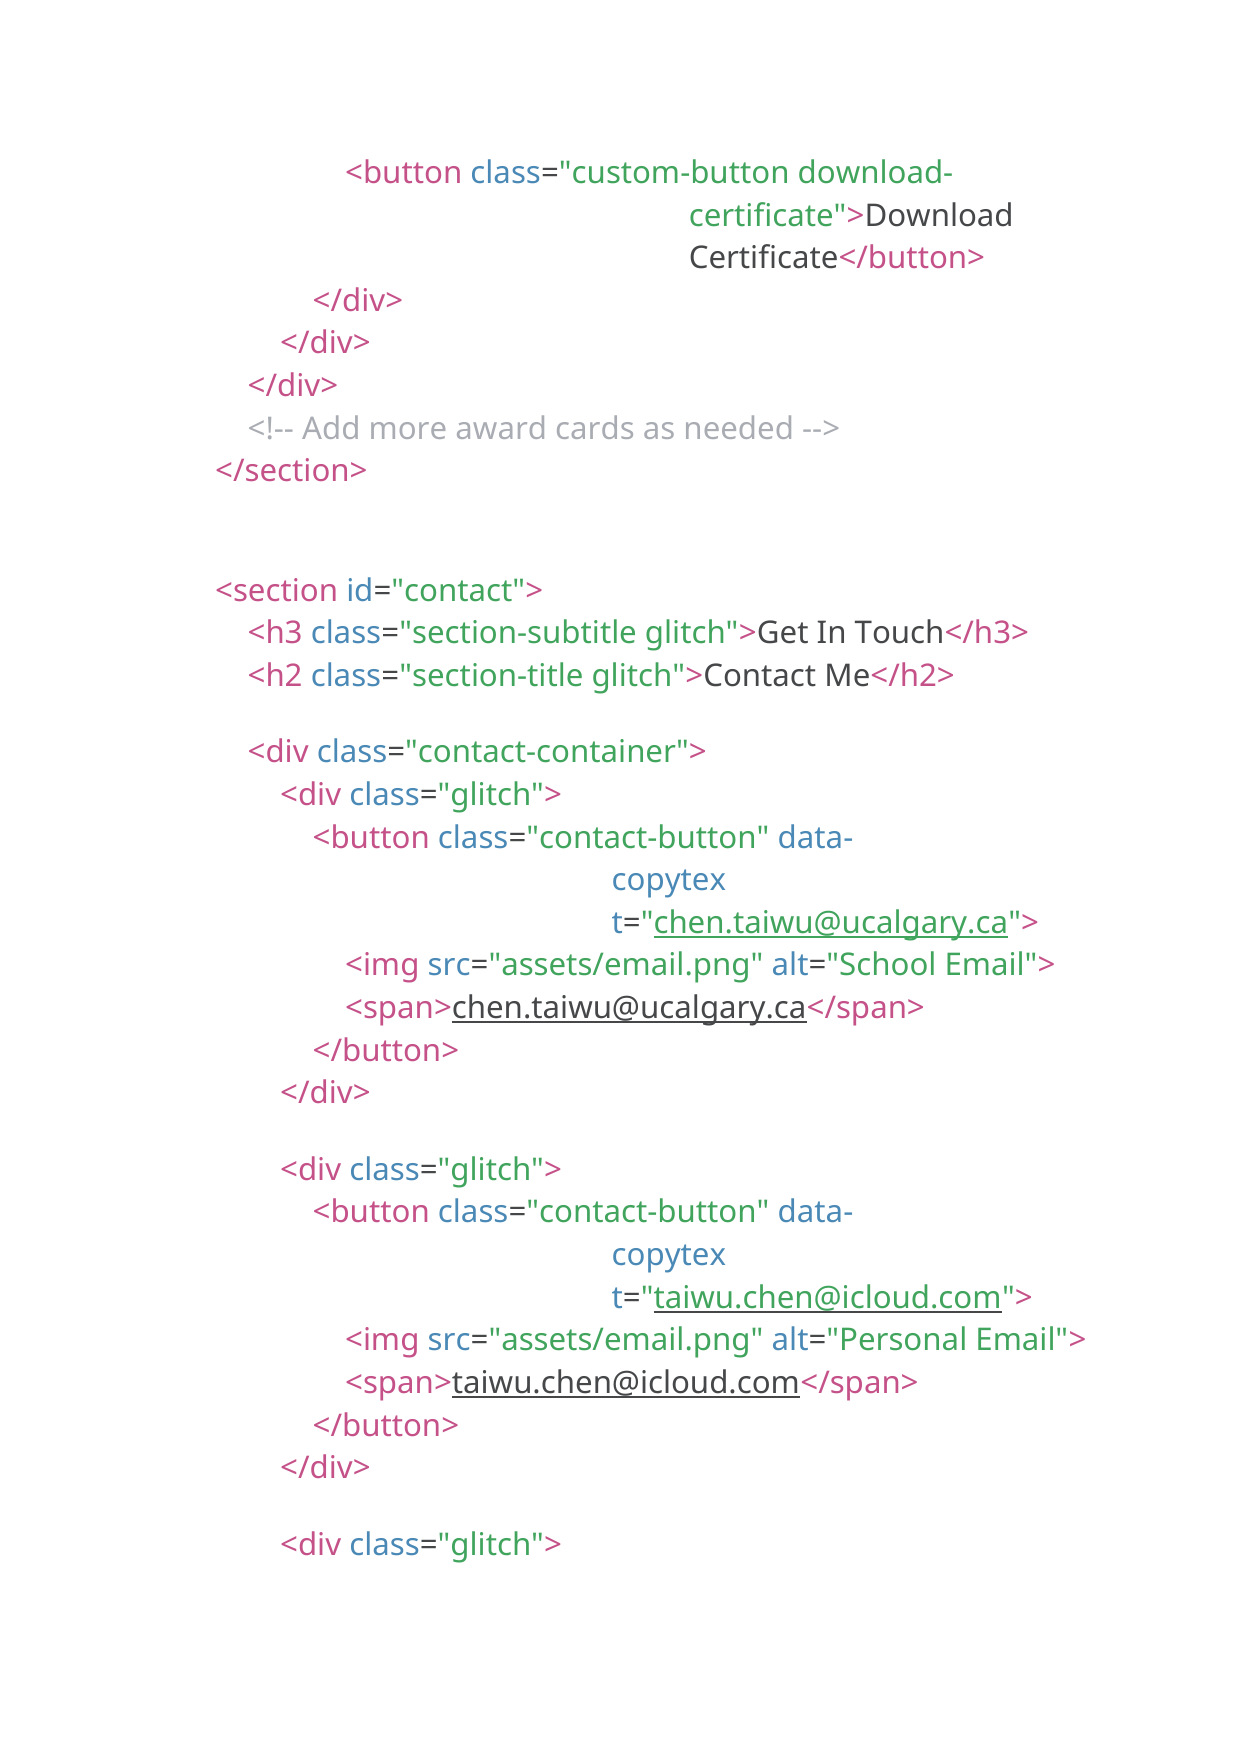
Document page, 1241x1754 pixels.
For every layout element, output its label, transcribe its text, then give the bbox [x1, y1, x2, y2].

text <div class="glitch"> [150, 772, 1090, 814]
text <h2 class="section-title glitch">Contact Me</h2> [150, 653, 1090, 695]
text <span>chen.taiwu@ucalgary.ca</span> [150, 985, 1090, 1028]
text </div> [150, 320, 1090, 363]
text <h3 class="section-subtitle glitch">Get In Touch</h3> [150, 610, 1090, 653]
text </div> [150, 1070, 1090, 1113]
text </button> [150, 1028, 1090, 1070]
text </div> [150, 278, 1090, 320]
text <div class="glitch"> [150, 1147, 1090, 1189]
text <!-- Add more award cards as needed --> [150, 406, 1090, 448]
text </div> [150, 1445, 1090, 1488]
text <img src="assets/email.png" alt="School Email"> [150, 942, 1090, 985]
text <div class="glitch"> [150, 1522, 1090, 1564]
text <button class="contact-button" data-copytext="taiwu.chen@icloud.com"> [150, 1189, 1090, 1317]
text <button class="custom-button download-certificate">Download Certificate</button> [150, 150, 1090, 278]
text <div class="contact-container"> [150, 729, 1090, 772]
text </div> [150, 363, 1090, 406]
text </section> [150, 448, 1090, 491]
text </button> [150, 1402, 1090, 1445]
text <button class="contact-button" data-copytext="chen.taiwu@ucalgary.ca"> [150, 814, 1090, 942]
text <span>taiwu.chen@icloud.com</span> [150, 1360, 1090, 1402]
text <img src="assets/email.png" alt="Personal Email"> [150, 1317, 1090, 1360]
text <section id="contact"> [150, 567, 1090, 610]
